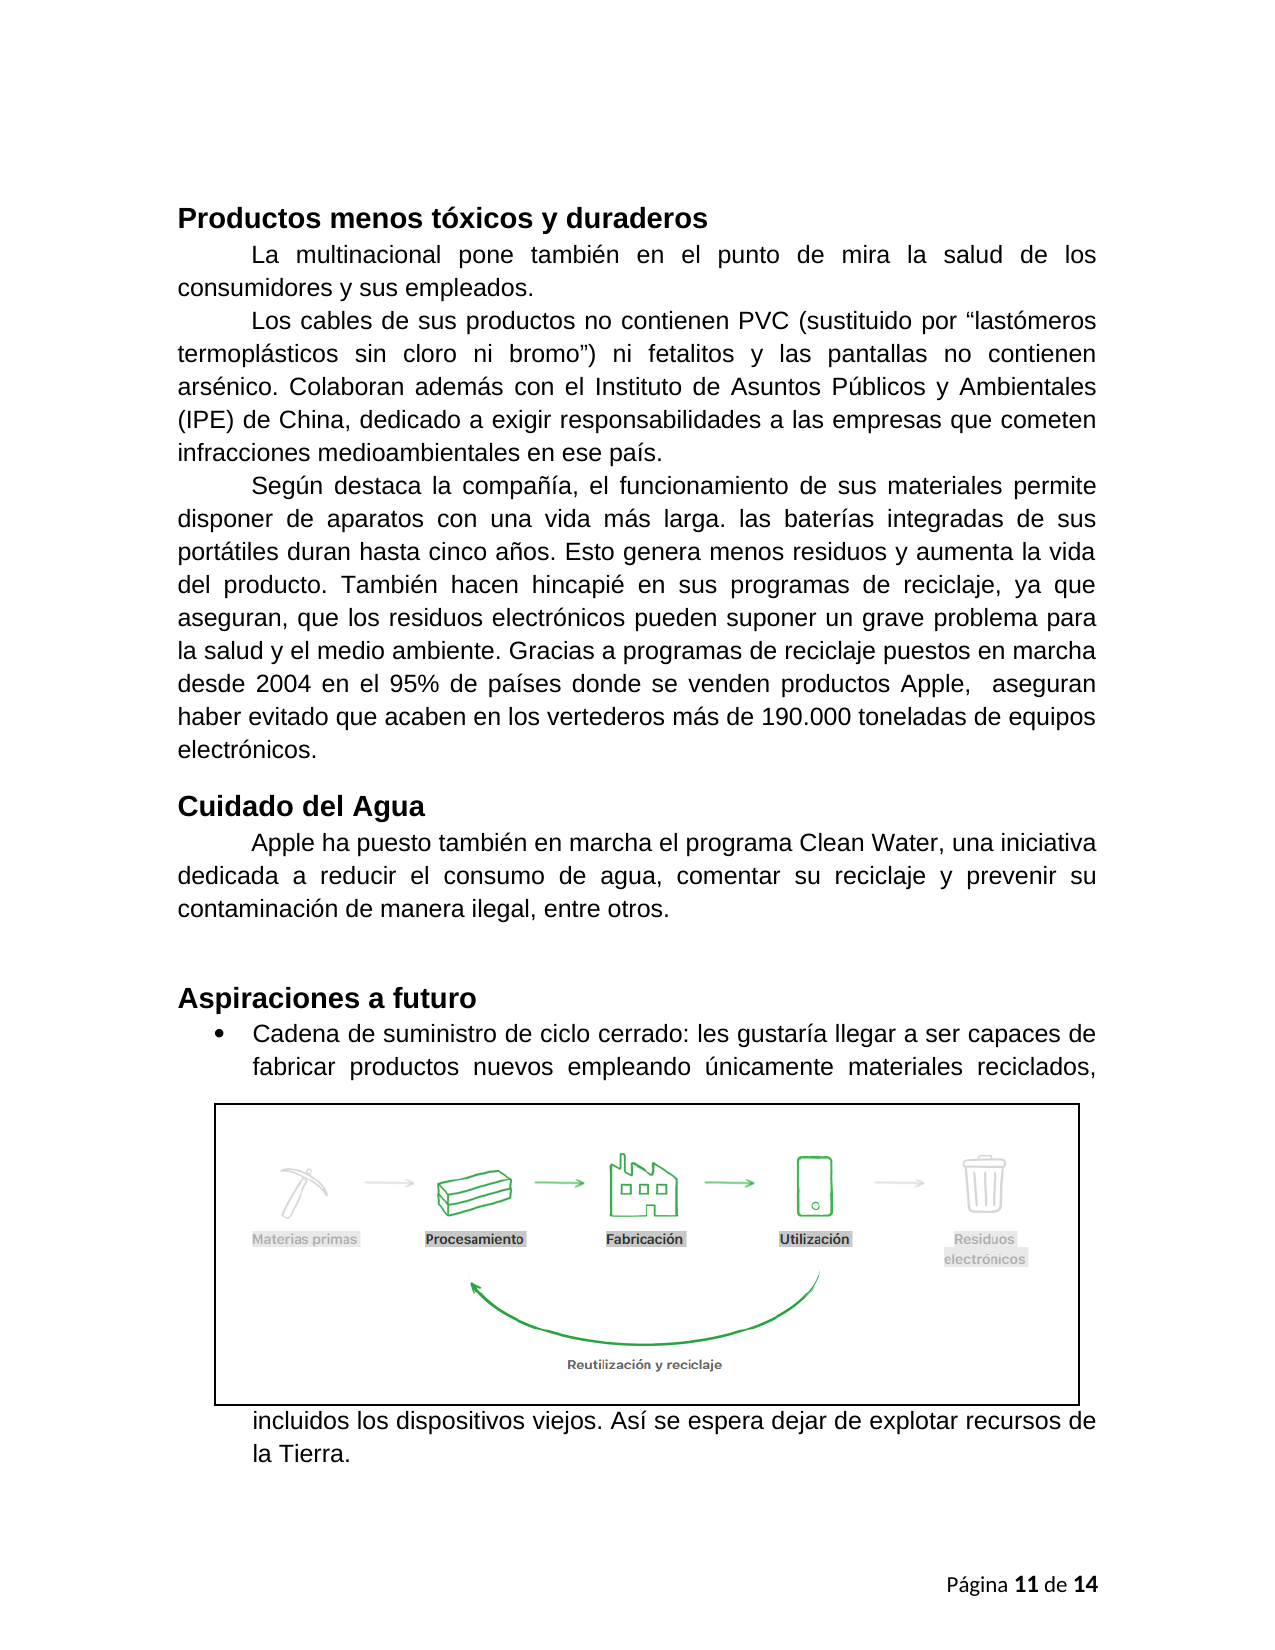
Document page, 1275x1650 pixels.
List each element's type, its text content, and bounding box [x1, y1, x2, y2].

text La multinacional pone también en el punto de mira la salud de los consumidores y sus empleados. [177, 240, 1098, 302]
text Según destaca la compañía, el funcionamiento de sus materiales permite disponer de aparatos con una vida más larga. las baterías integradas de sus portátiles duran hasta cinco años. Esto genera menos residuos y aumenta la vida del producto. También hacen hincapié en sus programas de reciclaje, ya que aseguran, que los residuos electrónicos pueden suponer un grave problema para la salud y el medio ambiente. Gracias a programas de reciclaje puestos en marcha desde 2004 en el 95% de países donde se venden productos Apple, aseguran haber evitado que acaben en los vertederos más de 190.000 toneladas de equipos electrónicos. [177, 471, 1098, 764]
text Apple ha puesto también en marcha el programa Clean Water, una iniciativa dedicada a reducir el consumo de agua, comentar su reciclaje y prevenir su contaminación de manera ilegal, entre otros. [177, 828, 1098, 922]
subtitle Cuidado del Agua [177, 789, 1098, 823]
text Los cables de sus productos no contienen PVC (sustituido por “lastómeros termoplásticos sin cloro ni bromo”) ni fetalitos y las pantallas no contienen arsénico. Colaboran además con el Instituto de Asuntos Públicos y Ambientales (IPE) de China, dedicado a exigir responsabilidades a las empresas que cometen infracciones medioambientales en ese país. [177, 306, 1098, 467]
subtitle Aspiraciones a futuro [177, 981, 1098, 1014]
picture [216, 1105, 1078, 1404]
subtitle Productos menos tóxicos y duraderos [177, 201, 1098, 235]
